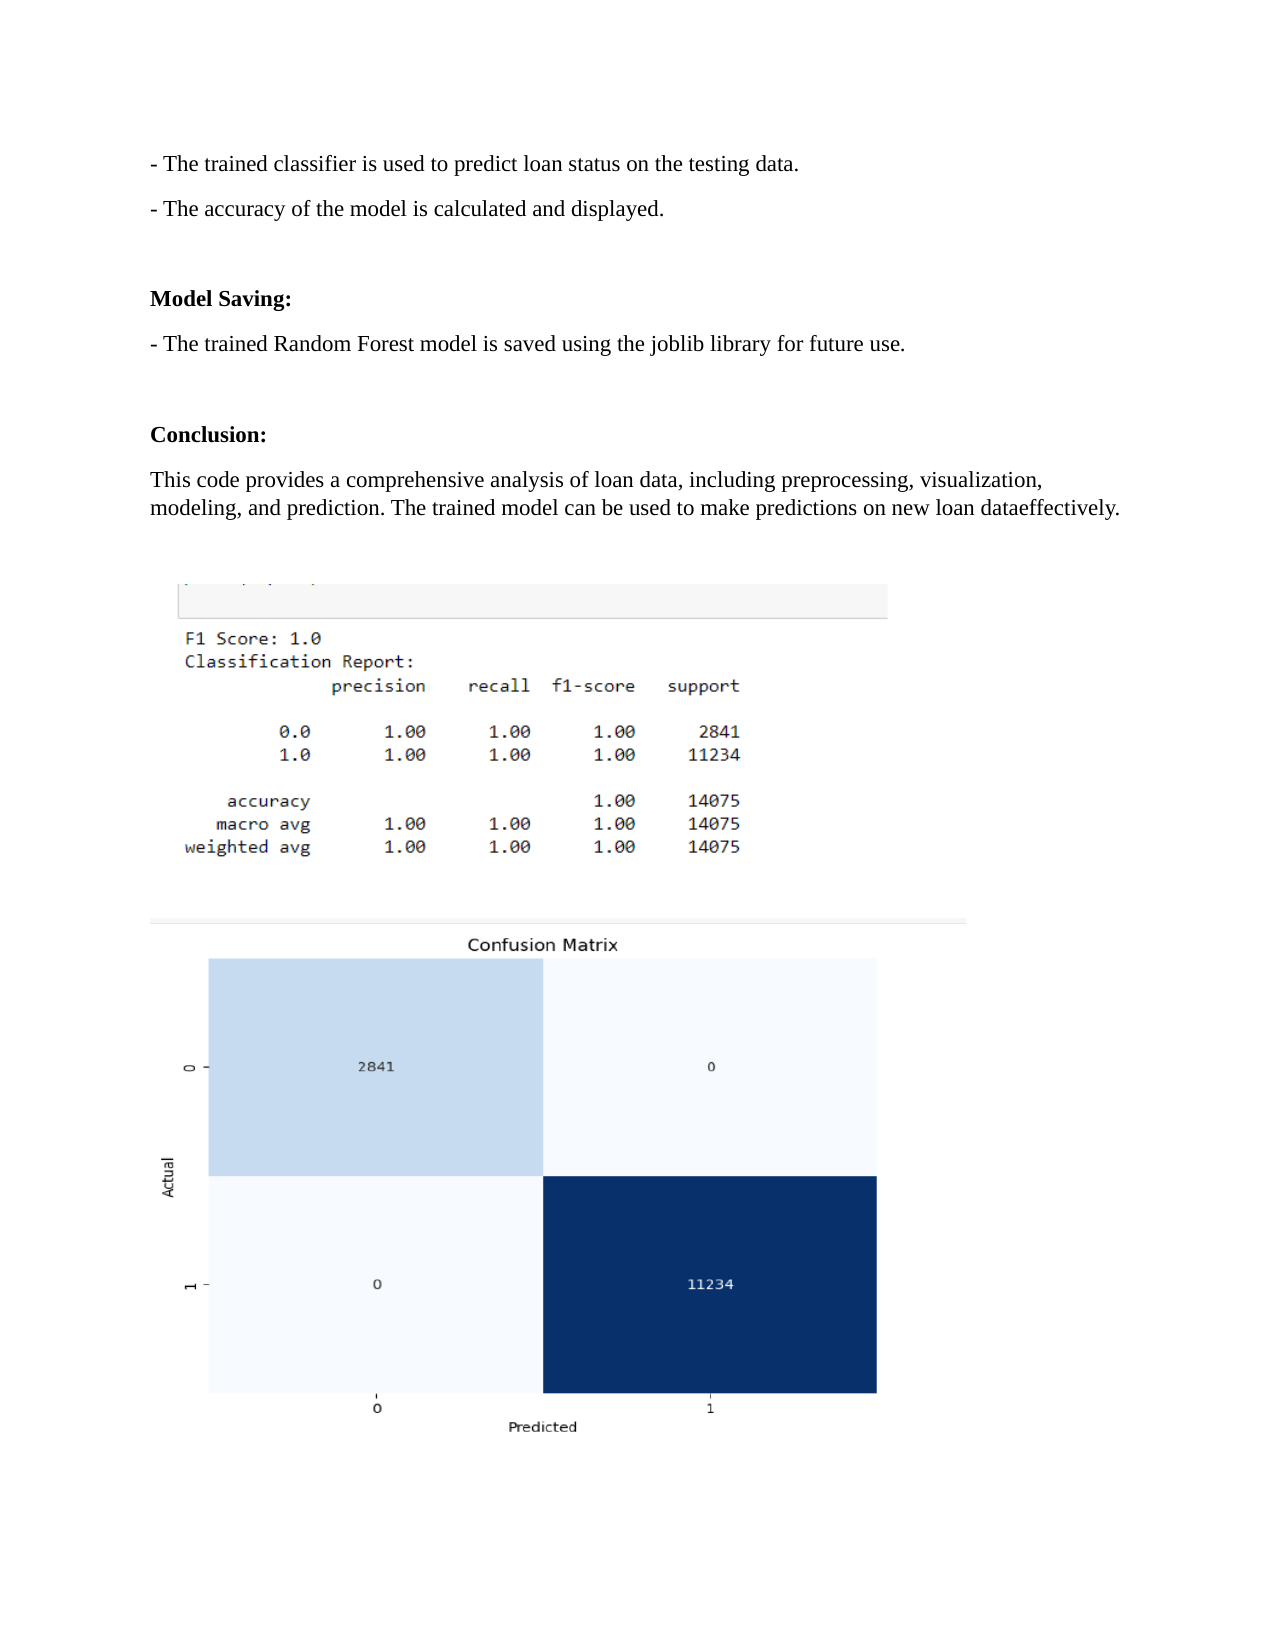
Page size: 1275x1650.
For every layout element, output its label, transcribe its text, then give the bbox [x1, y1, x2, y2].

text Conclusion: [150, 421, 1125, 447]
text - The accuracy of the model is calculated and displayed. [150, 195, 1125, 221]
picture [150, 918, 967, 1457]
text Model Saving: [150, 285, 1125, 312]
picture [150, 584, 888, 900]
text - The trained Random Forest model is saved using the joblib library for future use. [150, 330, 1125, 357]
text This code provides a comprehensive analysis of loan data, including preprocessing, visualization, modeling, and prediction. The trained model can be used to make predictions on new loan dataeffectively. [150, 466, 1125, 521]
text - The trained classifier is used to predict loan status on the testing data. [150, 150, 1125, 176]
